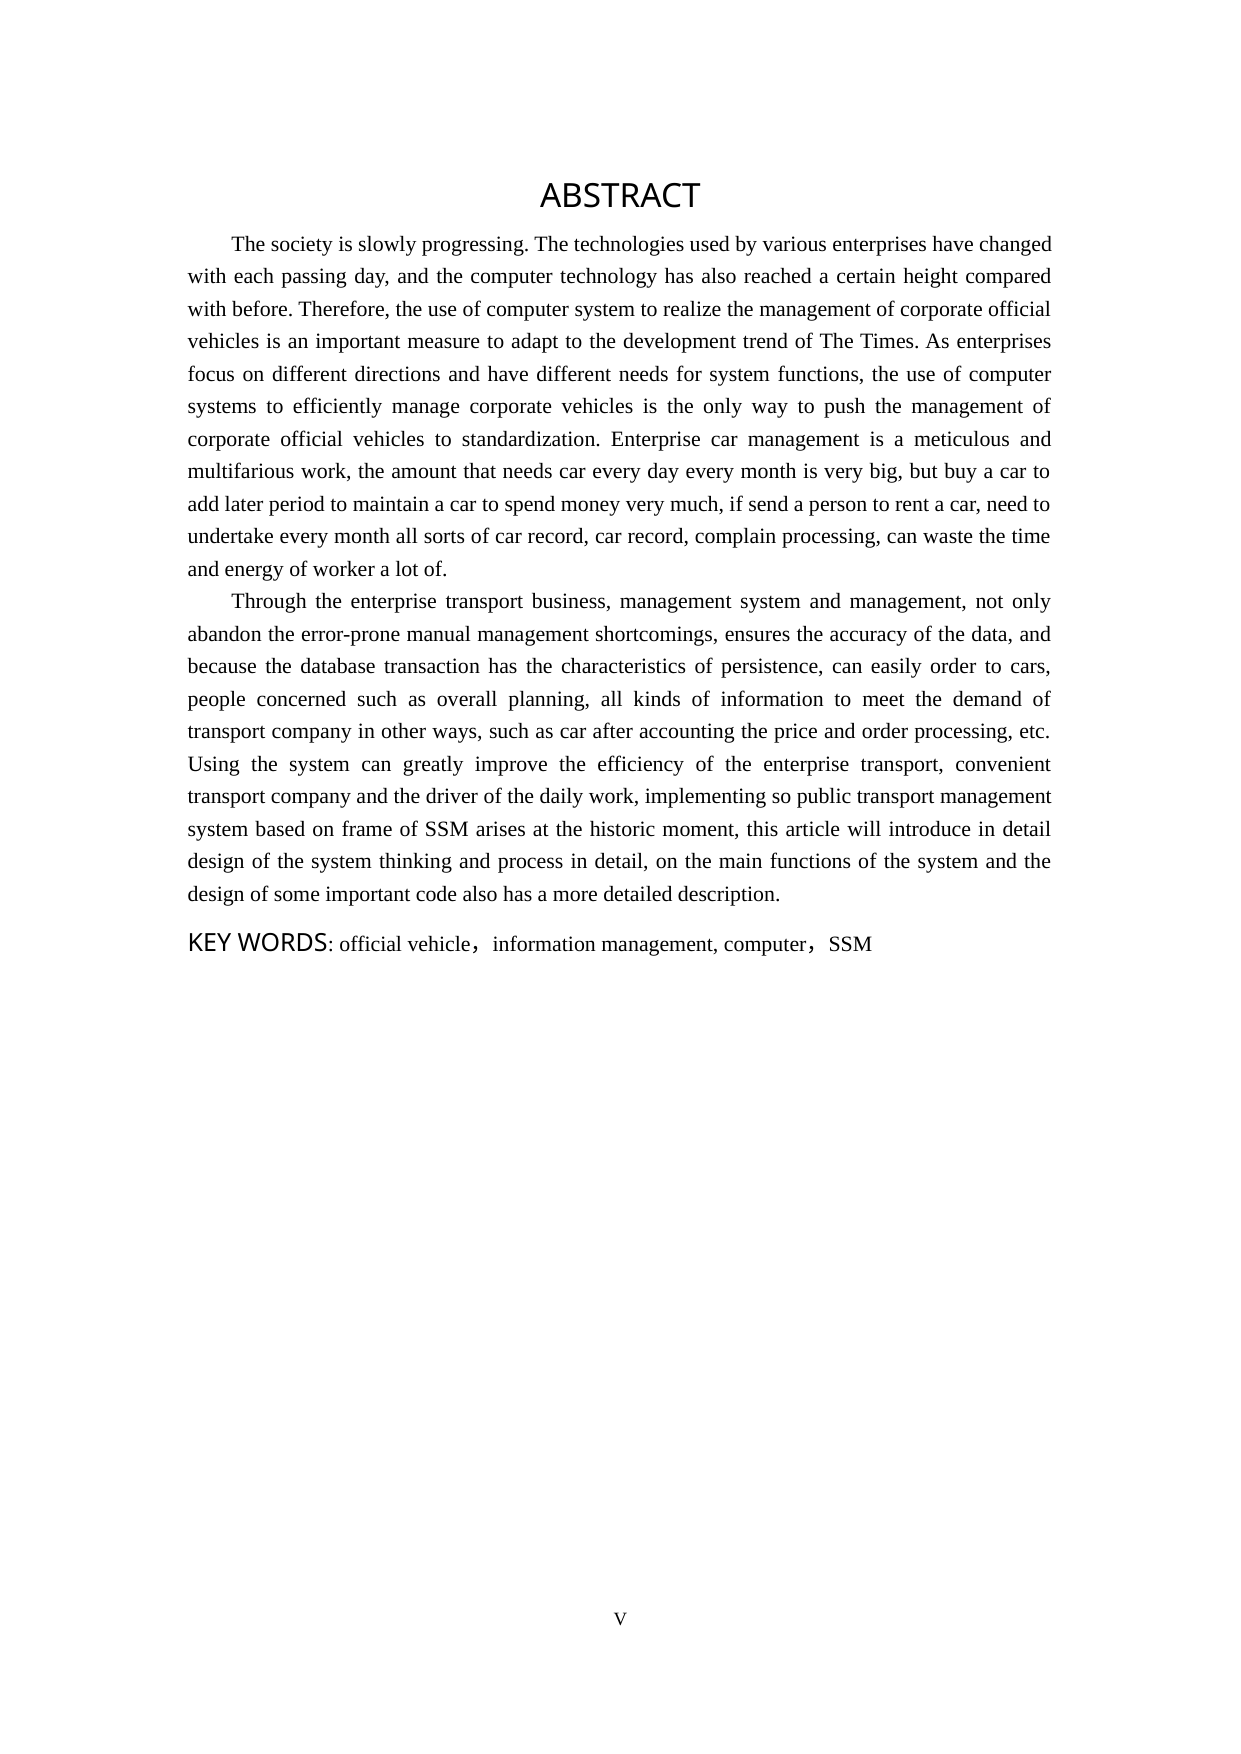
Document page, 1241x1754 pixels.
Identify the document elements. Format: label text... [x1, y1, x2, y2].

text Through the enterprise transport business, management system and management, not only abandon the error-prone manual management shortcomings, ensures the accuracy of the data, and because the database transaction has the characteristics of persistence, can easily order to cars, people concerned such as overall planning, all kinds of information to meet the demand of transport company in other ways, such as car after accounting the price and order processing, etc. Using the system can greatly improve the efficiency of the enterprise transport, convenient transport company and the driver of the daily work, implementing so public transport management system based on frame of SSM arises at the historic moment, this article will introduce in detail design of the system thinking and process in detail, on the main functions of the system and the design of some important code also has a more detailed description. [187, 584, 1053, 909]
text The society is slowly progressing. The technologies used by various enterprises have changed with each passing day, and the computer technology has also reached a certain height compared with before. Therefore, the use of computer system to realize the management of corporate official vehicles is an important measure to adapt to the development trend of The Times. As enterprises focus on different directions and have different needs for system functions, the use of computer systems to efficiently manage corporate vehicles is the only way to push the management of corporate official vehicles to standardization. Enterprise car management is a meticulous and multifarious work, the amount that needs car every day every month is very big, but buy a car to add later period to maintain a car to spend money very much, if send a person to rent a car, need to undertake every month all sorts of car record, car record, complain processing, can waste the time and energy of worker a lot of. [187, 227, 1053, 584]
text ABSTRACT [187, 162, 1053, 227]
text KEY WORDS: official vehicle，information management, computer，SSM [187, 909, 1053, 974]
